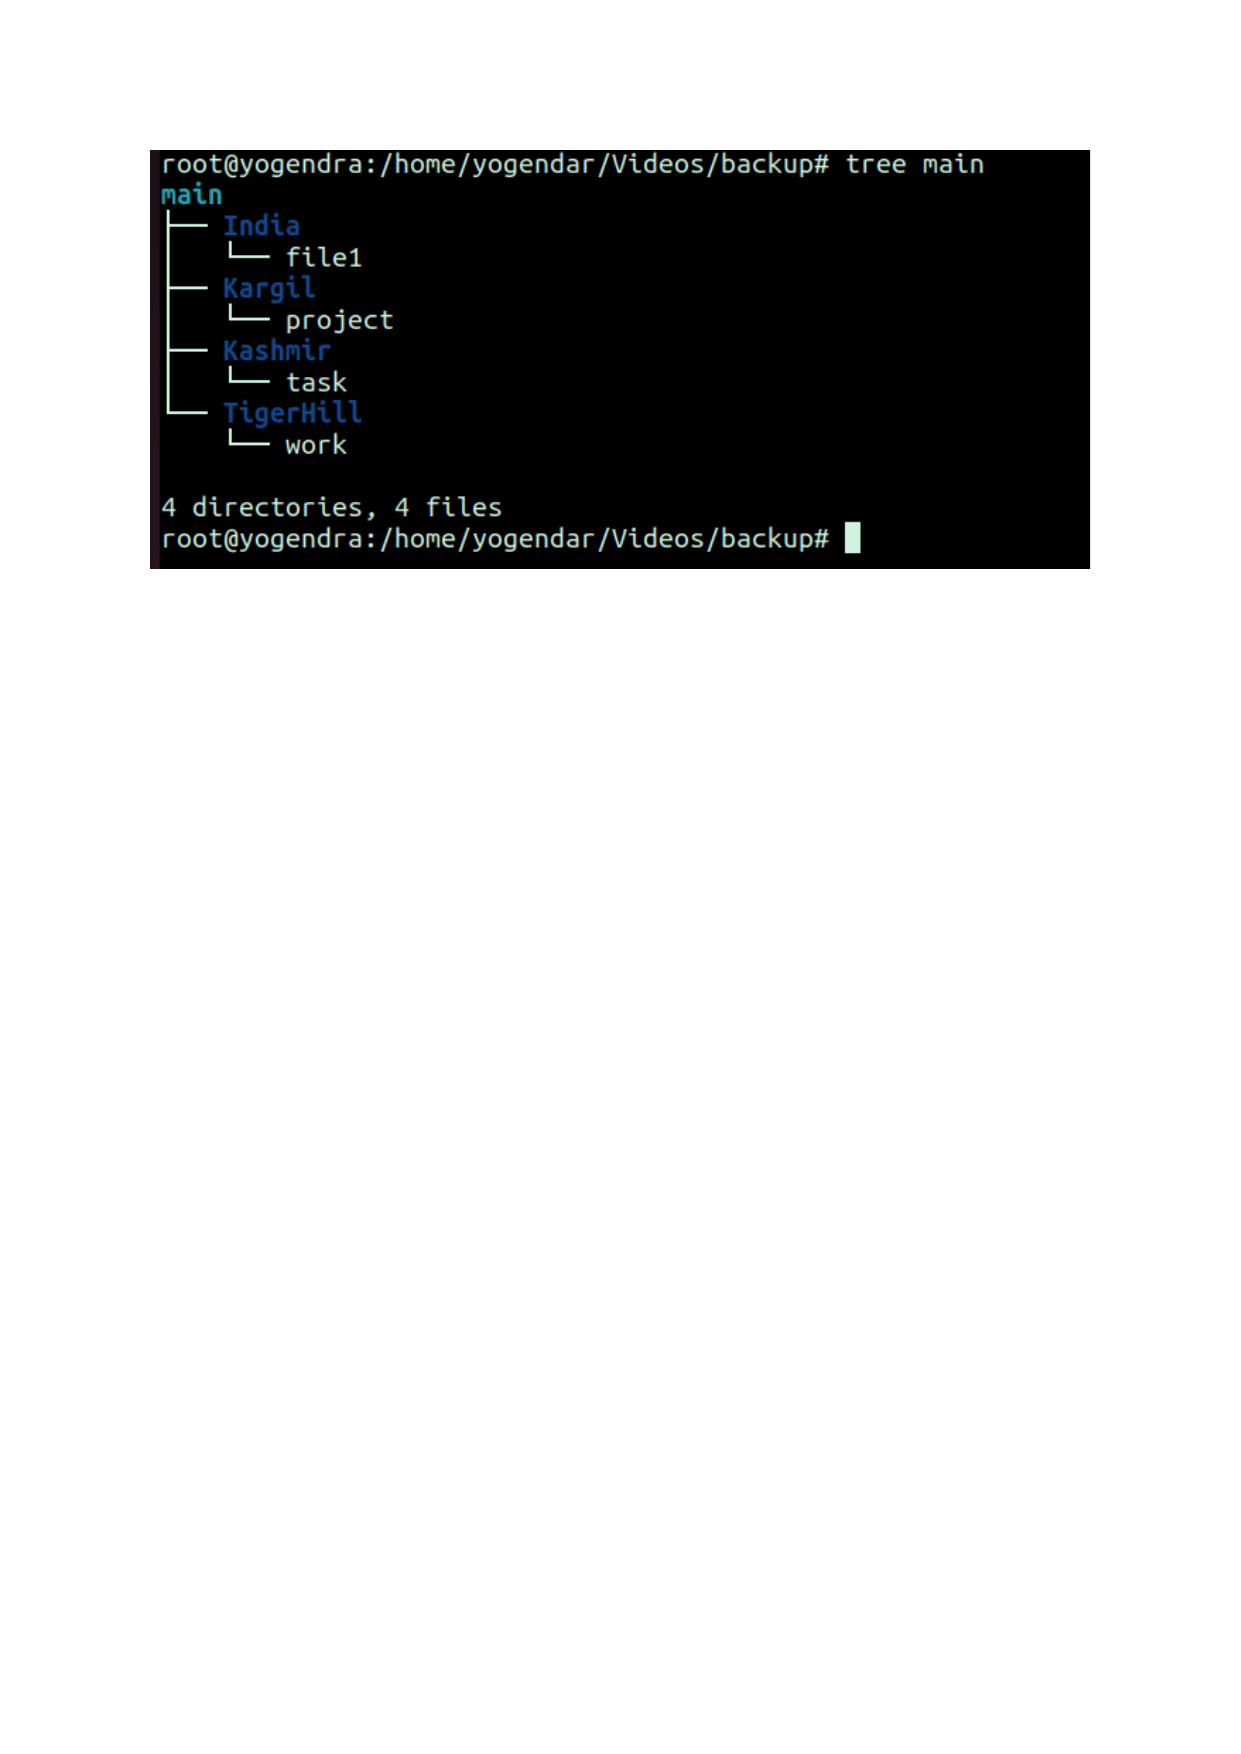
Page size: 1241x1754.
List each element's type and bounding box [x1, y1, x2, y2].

picture [150, 150, 1091, 569]
